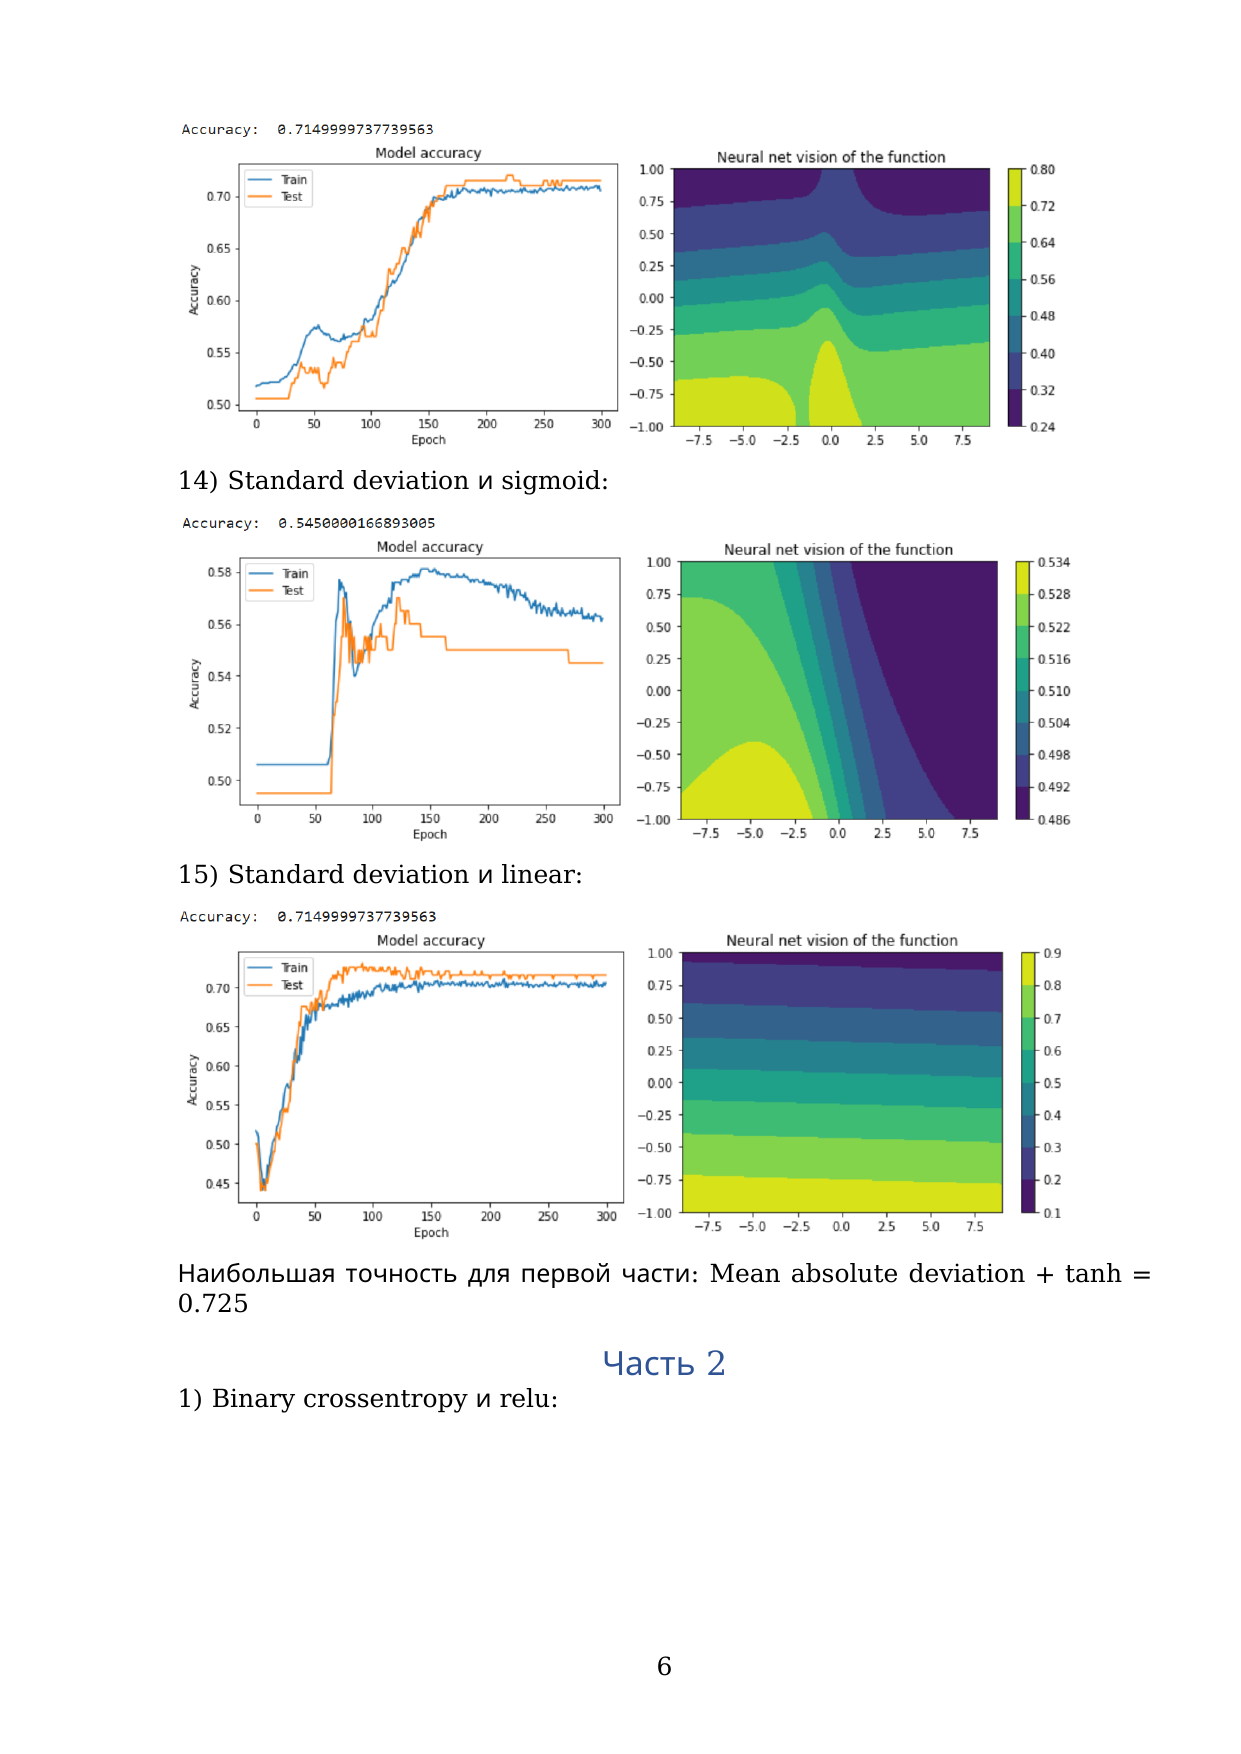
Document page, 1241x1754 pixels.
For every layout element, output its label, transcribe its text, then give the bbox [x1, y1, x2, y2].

text 15) Standard deviation и linear: [177, 859, 1152, 889]
picture [177, 511, 1075, 842]
picture [177, 118, 1059, 449]
subtitle Часть 2 [177, 1342, 1152, 1382]
text Наибольшая точность для первой части: Mean absolute deviation + tanh = 0.725 [177, 1257, 1152, 1317]
picture [177, 905, 1068, 1241]
text 14) Standard deviation и sigmoid: [177, 465, 1152, 495]
text 1) Binary crossentropy и relu: [177, 1382, 1152, 1412]
